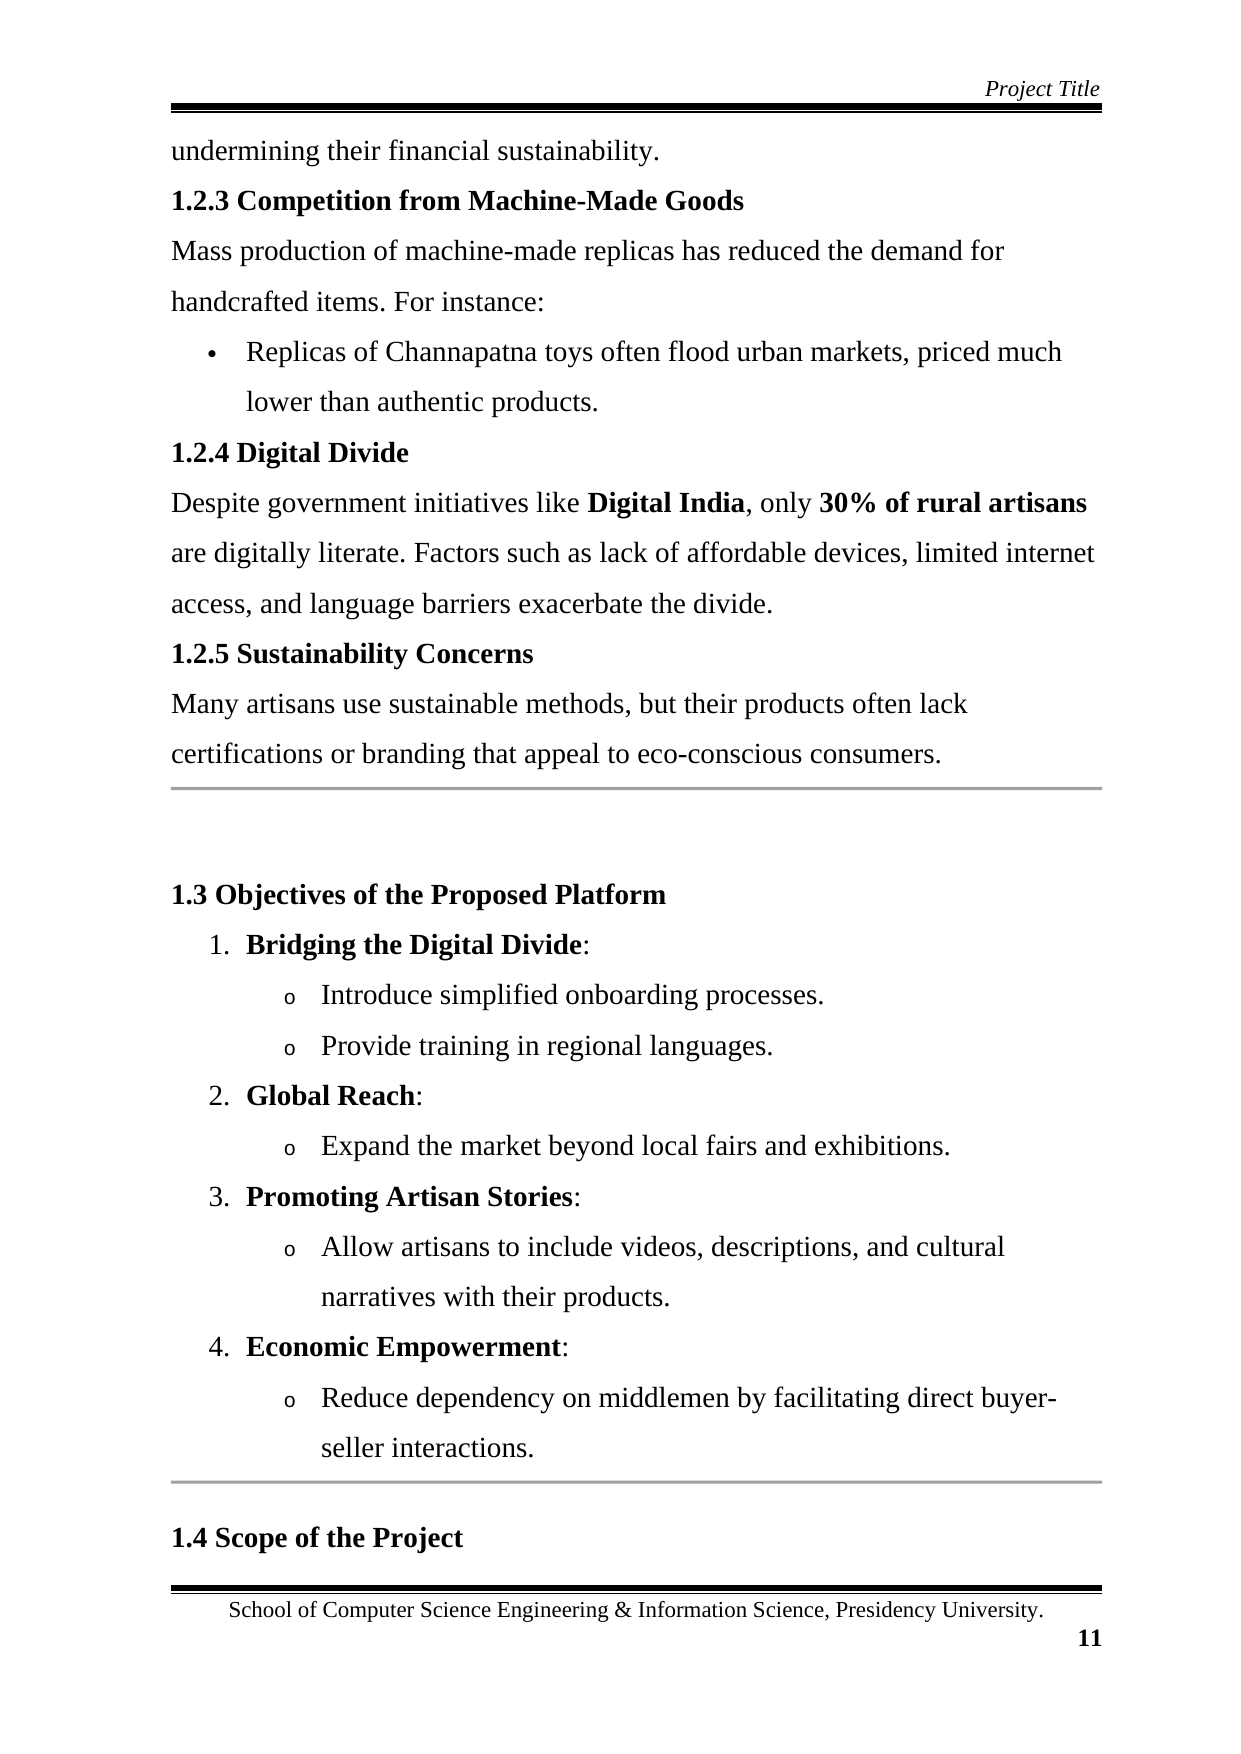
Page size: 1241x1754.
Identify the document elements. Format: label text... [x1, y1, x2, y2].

list Replicas of Channapatna toys often flood urban markets, priced much lower than authentic products. [208, 334, 1102, 418]
list Allow artisans to include videos, descriptions, and cultural narratives with their products. [283, 1229, 1102, 1313]
text 1.3 Objectives of the Proposed Platform [171, 877, 1102, 910]
text Mass production of machine-made replicas has reduced the demand for handcrafted items. For instance: [171, 233, 1102, 317]
text 1.2.4 Digital Divide [171, 435, 1102, 468]
list Reduce dependency on middlemen by facilitating direct buyer-seller interactions. [283, 1380, 1102, 1464]
list Economic Empowerment: [208, 1329, 1102, 1363]
list Promoting Artisan Stories: [208, 1179, 1102, 1212]
text 1.2.3 Competition from Machine-Made Goods [171, 183, 1102, 217]
list Global Reach: [208, 1078, 1102, 1112]
text Despite government initiatives like Digital India, only 30% of rural artisans are digitally literate. Factors such as lack of affordable devices, limited internet access, and language barriers exacerbate the divide. [171, 485, 1102, 619]
list Expand the market beyond local fairs and exhibitions. [283, 1128, 1102, 1162]
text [171, 133, 1102, 166]
text 1.2.5 Sustainability Concerns [171, 636, 1102, 669]
list Bridging the Digital Divide: [208, 927, 1102, 961]
text 1.4 Scope of the Project [171, 1520, 1102, 1553]
list Introduce simplified onboarding processes. [283, 977, 1102, 1011]
text Many artisans use sustainable methods, but their products often lack certifications or branding that appeal to eco-conscious consumers. [171, 686, 1102, 770]
list Provide training in regional languages. [283, 1028, 1102, 1061]
